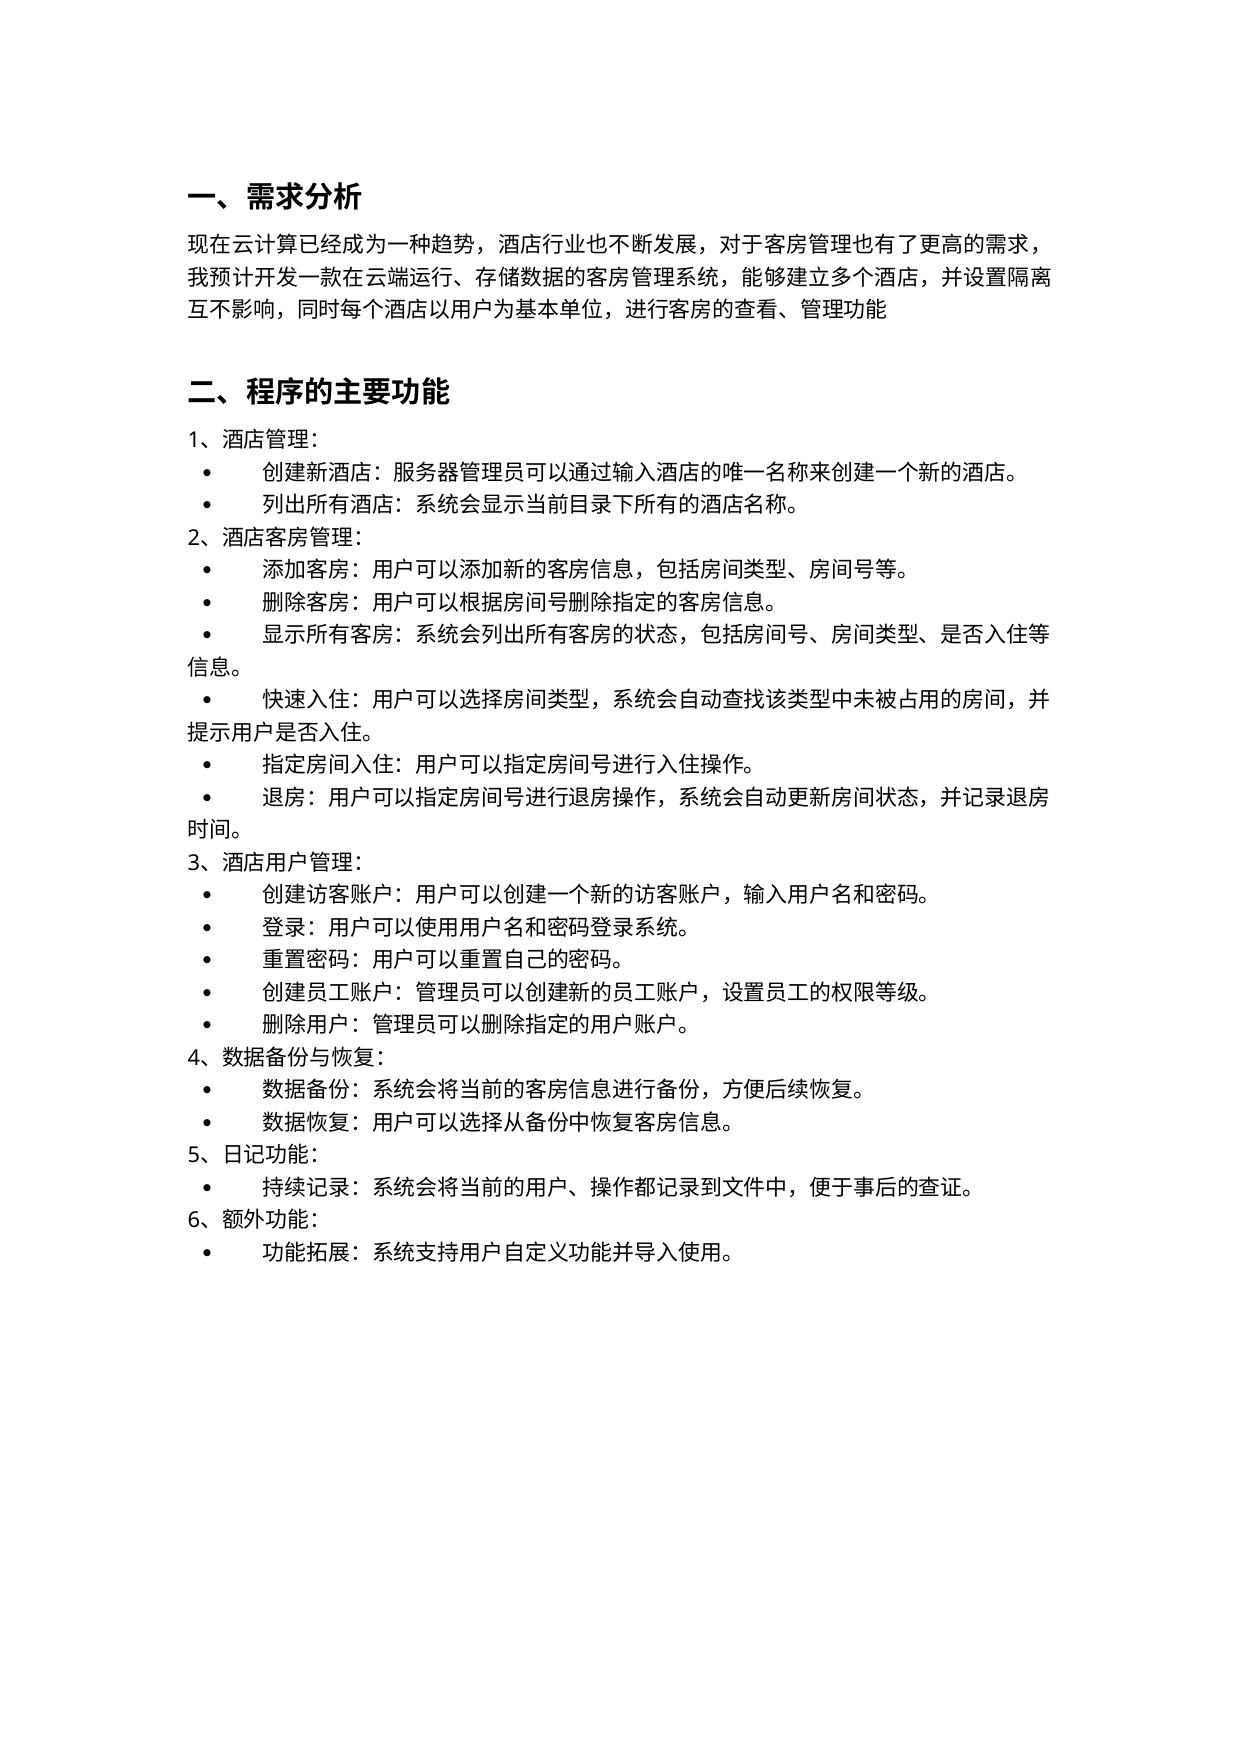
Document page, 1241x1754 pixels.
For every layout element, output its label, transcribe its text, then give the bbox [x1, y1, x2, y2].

list 快速入住：用户可以选择房间类型，系统会自动查找该类型中未被占用的房间，并提示用户是否入住。 [187, 682, 1053, 747]
text 4、数据备份与恢复： [187, 1039, 1053, 1072]
list 创建访客账户：用户可以创建一个新的访客账户，输入用户名和密码。 [187, 877, 1053, 909]
list 重置密码：用户可以重置自己的密码。 [187, 942, 1053, 974]
list 功能拓展：系统支持用户自定义功能并导入使用。 [187, 1234, 1053, 1267]
list 数据备份：系统会将当前的客房信息进行备份，方便后续恢复。 [187, 1072, 1053, 1104]
text 现在云计算已经成为一种趋势，酒店行业也不断发展，对于客房管理也有了更高的需求，我预计开发一款在云端运行、存储数据的客房管理系统，能够建立多个酒店，并设置隔离，互不影响，同时每个酒店以用户为基本单位，进行客房的查看、管理功能 [187, 227, 1053, 324]
text 6、额外功能： [187, 1202, 1053, 1234]
text 二、程序的主要功能 [187, 357, 1053, 422]
list 删除客房：用户可以根据房间号删除指定的客房信息。 [187, 584, 1053, 617]
list 指定房间入住：用户可以指定房间号进行入住操作。 [187, 747, 1053, 779]
list 添加客房：用户可以添加新的客房信息，包括房间类型、房间号等。 [187, 552, 1053, 584]
list 数据恢复：用户可以选择从备份中恢复客房信息。 [187, 1104, 1053, 1137]
list 删除用户：管理员可以删除指定的用户账户。 [187, 1007, 1053, 1039]
list 持续记录：系统会将当前的用户、操作都记录到文件中，便于事后的查证。 [187, 1169, 1053, 1202]
list 创建员工账户：管理员可以创建新的员工账户，设置员工的权限等级。 [187, 974, 1053, 1007]
text 1、酒店管理： [187, 422, 1053, 454]
text 一、需求分析 [187, 162, 1053, 227]
list 退房：用户可以指定房间号进行退房操作，系统会自动更新房间状态，并记录退房时间。 [187, 779, 1053, 844]
text 3、酒店用户管理： [187, 844, 1053, 877]
list 创建新酒店：服务器管理员可以通过输入酒店的唯一名称来创建一个新的酒店。 [187, 454, 1053, 487]
text 2、酒店客房管理： [187, 519, 1053, 552]
list 登录：用户可以使用用户名和密码登录系统。 [187, 909, 1053, 942]
list 显示所有客房：系统会列出所有客房的状态，包括房间号、房间类型、是否入住等信息。 [187, 617, 1053, 682]
text 5、日记功能： [187, 1137, 1053, 1169]
list 列出所有酒店：系统会显示当前目录下所有的酒店名称。 [187, 487, 1053, 519]
